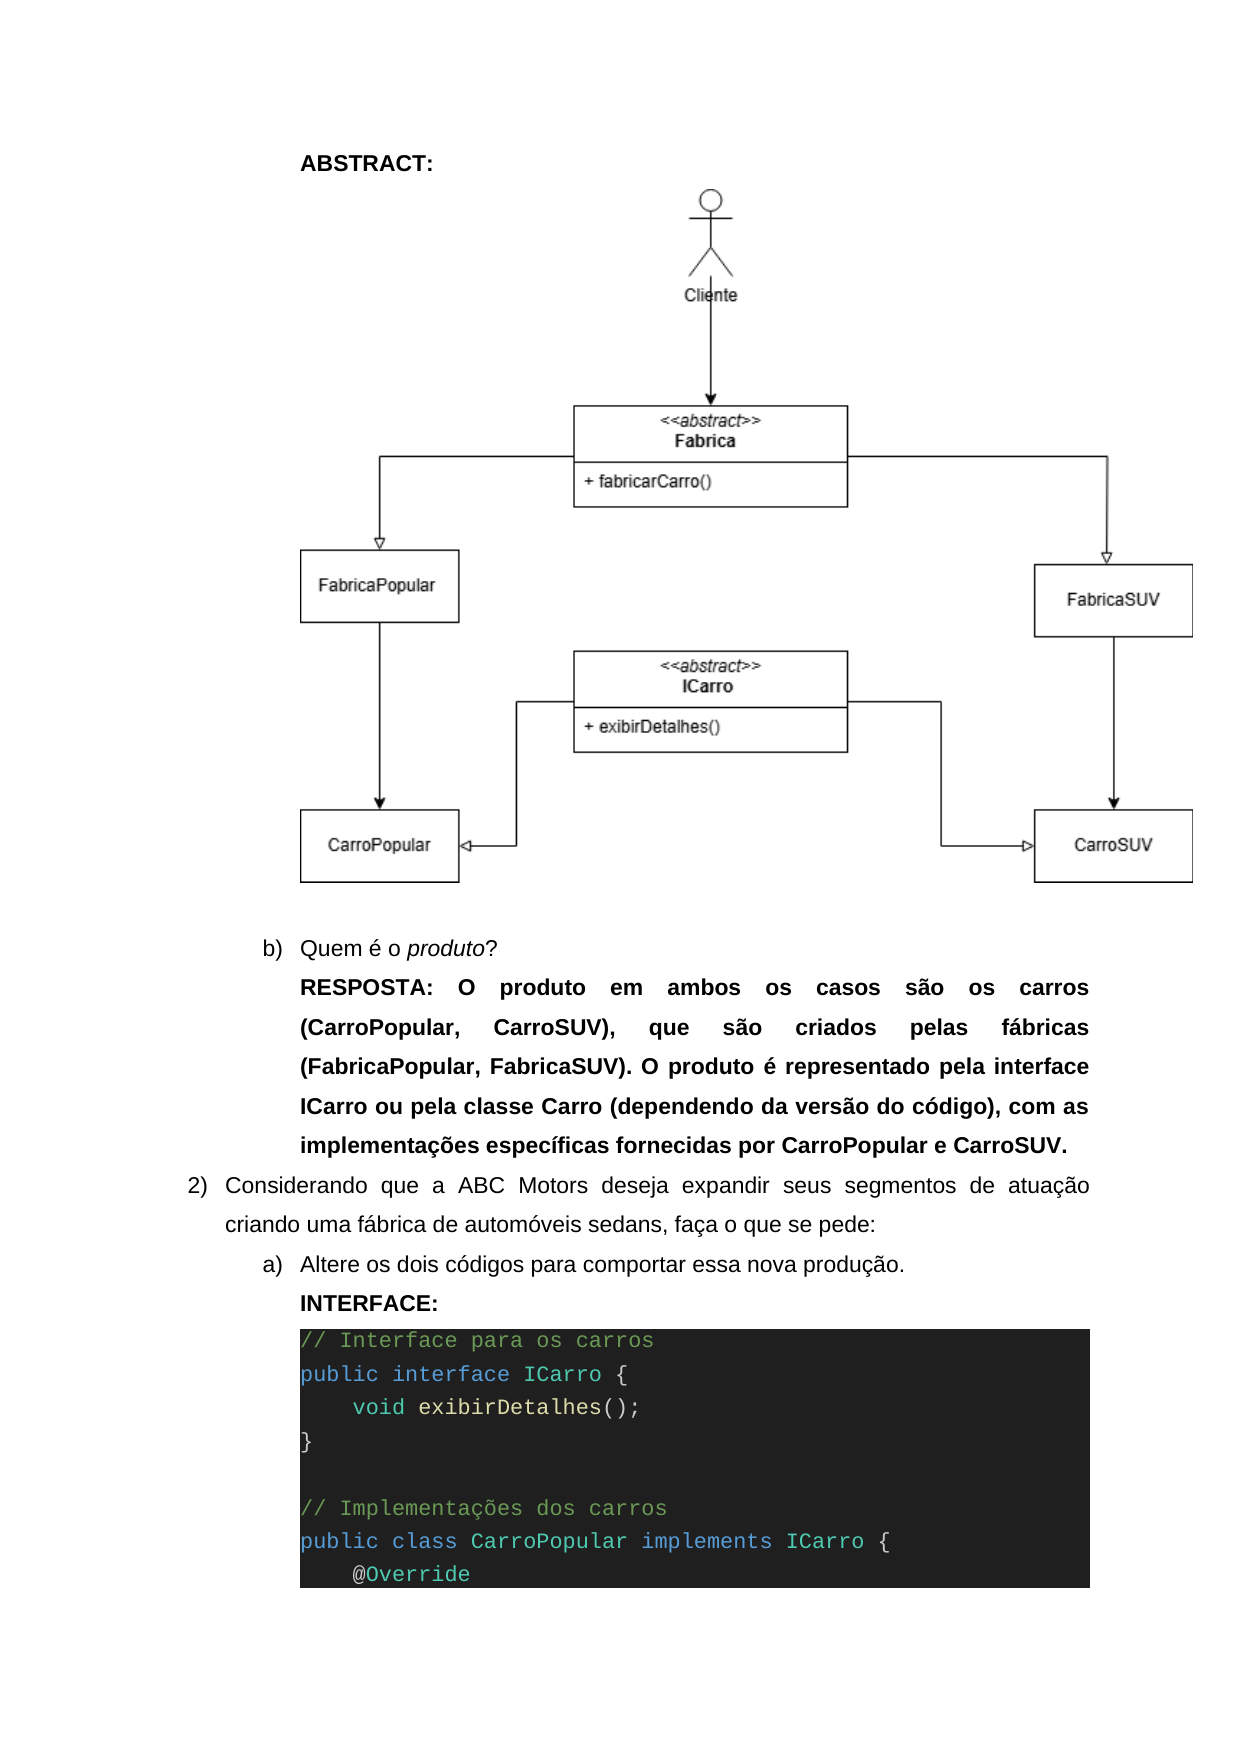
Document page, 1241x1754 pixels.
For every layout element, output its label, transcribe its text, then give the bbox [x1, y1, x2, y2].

list Considerando que a ABC Motors deseja expandir seus segmentos de atuação criando uma fábrica de automóveis sedans, faça o que se pede: [187, 1172, 1090, 1237]
text INTERFACE: [300, 1290, 1090, 1316]
list Quem é o produto? [262, 935, 1090, 961]
text public interface ICarro { [300, 1363, 1090, 1388]
text } [300, 1430, 1090, 1455]
text @Override [300, 1564, 1090, 1588]
picture [300, 189, 1193, 883]
text void exibirDetalhes(); [300, 1396, 1090, 1421]
text // Implementações dos carros [300, 1497, 1090, 1522]
text // Interface para os carros [300, 1329, 1090, 1354]
text RESPOSTA: O produto em ambos os casos são os carros (CarroPopular, CarroSUV), que são criados pelas fábricas (FabricaPopular, FabricaSUV). O produto é representado pela interface ICarro ou pela classe Carro (dependendo da versão do código), com as implementações específicas fornecidas por CarroPopular e CarroSUV. [300, 974, 1090, 1158]
text public class CarroPopular implements ICarro { [300, 1530, 1090, 1555]
list Altere os dois códigos para comportar essa nova produção. [262, 1251, 1090, 1277]
text ABSTRACT: [300, 150, 1090, 176]
